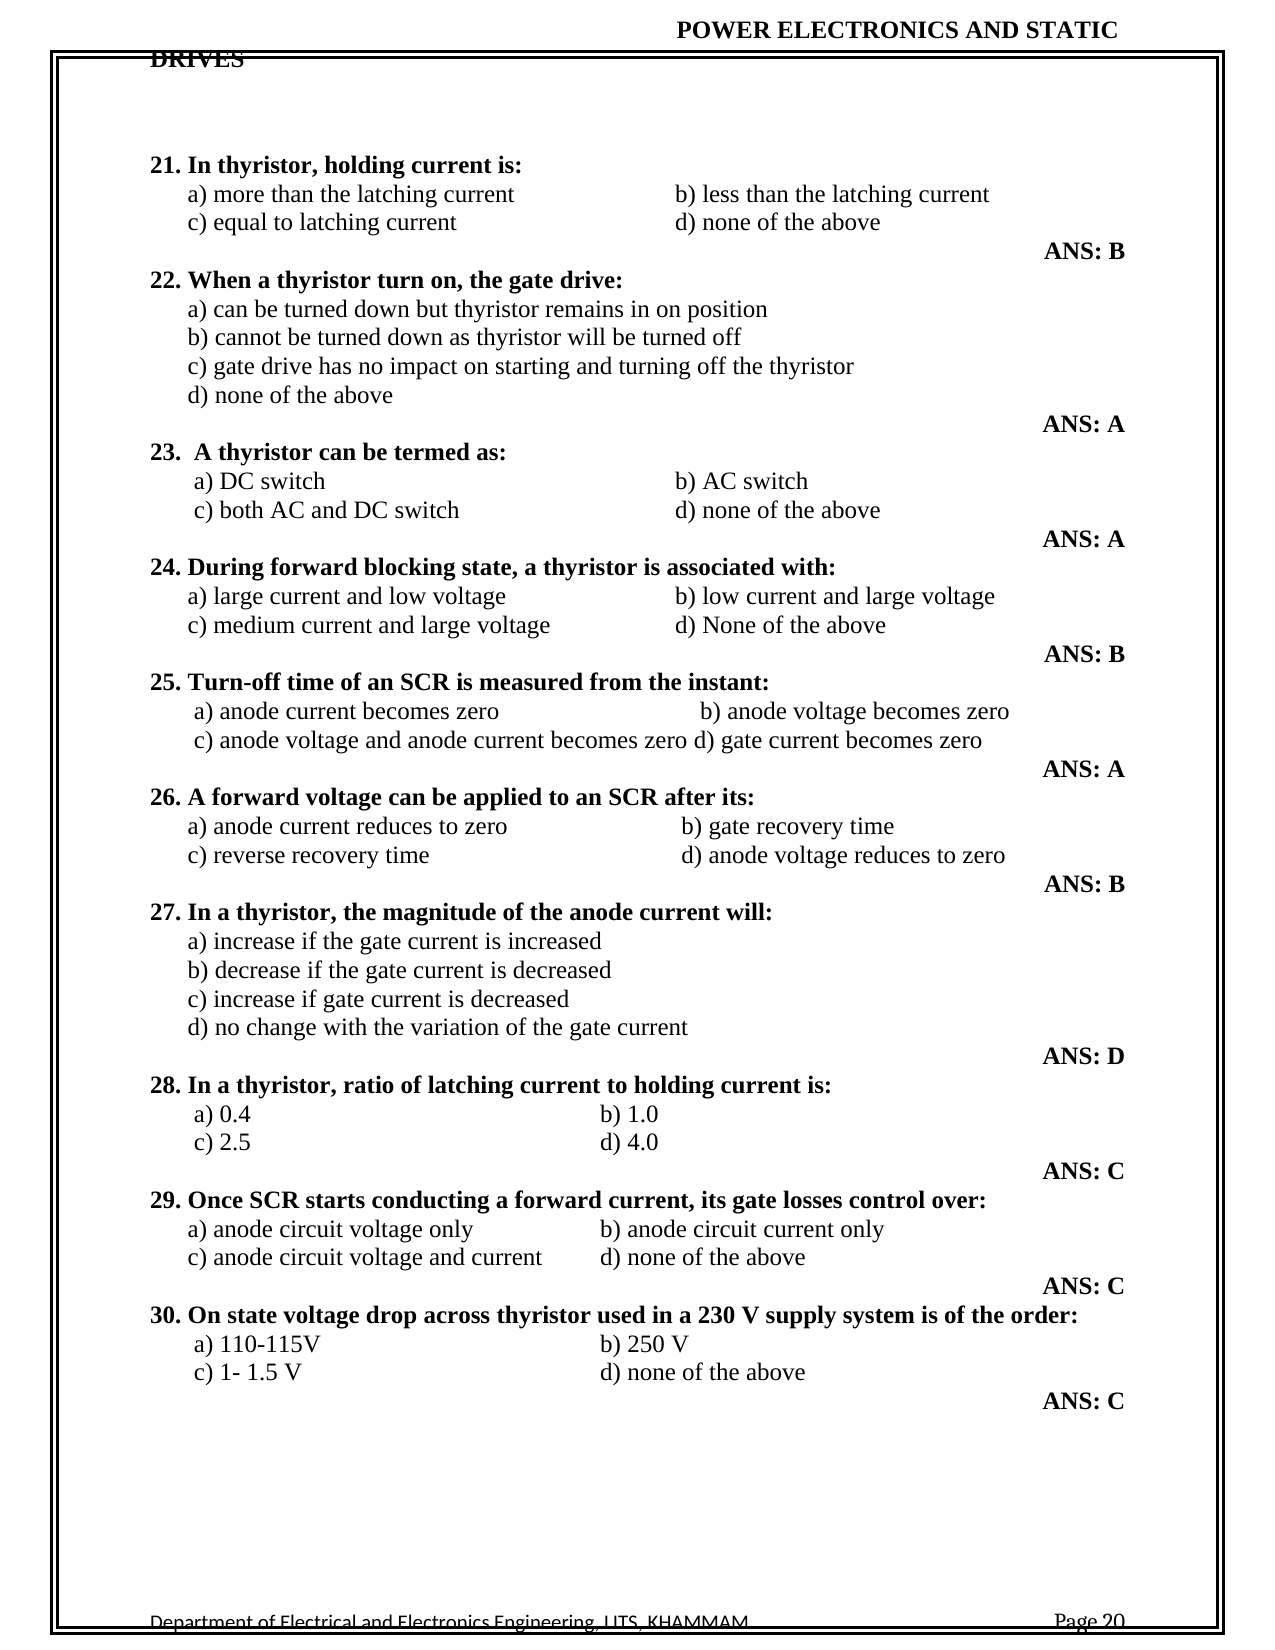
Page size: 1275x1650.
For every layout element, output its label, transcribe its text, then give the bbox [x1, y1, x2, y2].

text 30. On state voltage drop across thyristor used in a 230 V supply system is of the order: a) 110-115V b) 250 V c) 1- 1.5 V d) none of the above [150, 1300, 1125, 1386]
text 28. In a thyristor, ratio of latching current to holding current is: a) 0.4 b) 1.0 c) 2.5 d) 4.0 [150, 1070, 1125, 1156]
text ANS: D [150, 1041, 1125, 1070]
text 21. In thyristor, holding current is: a) more than the latching current b) less than the latching current c) equal to latching current d) none of the above [150, 150, 1125, 236]
text 27. In a thyristor, the magnitude of the anode current will: a) increase if the gate current is increased b) decrease if the gate current is decreased c) increase if gate current is decreased d) no change with the variation of the gate current [150, 897, 1125, 1041]
text ANS: C [150, 1271, 1125, 1300]
text ANS: A [150, 524, 1125, 552]
text ANS: A [150, 409, 1125, 437]
text ANS: A [150, 754, 1125, 782]
text 25. Turn-off time of an SCR is measured from the instant: a) anode current becomes zero b) anode voltage becomes zero c) anode voltage and anode current becomes zero d) gate current becomes zero [150, 667, 1125, 754]
text 22. When a thyristor turn on, the gate drive: a) can be turned down but thyristor remains in on position b) cannot be turned down as thyristor will be turned off c) gate drive has no impact on starting and turning off the thyristor d) none of the above [150, 265, 1125, 409]
text ANS: C [150, 1386, 1125, 1415]
text 29. Once SCR starts conducting a forward current, its gate losses control over: a) anode circuit voltage only b) anode circuit current only c) anode circuit voltage and current d) none of the above [150, 1185, 1125, 1271]
text ANS: C [150, 1156, 1125, 1185]
text ANS: B [150, 639, 1125, 667]
text 24. During forward blocking state, a thyristor is associated with: a) large current and low voltage b) low current and large voltage c) medium current and large voltage d) None of the above [150, 552, 1125, 639]
text 26. A forward voltage can be applied to an SCR after its: a) anode current reduces to zero b) gate recovery time c) reverse recovery time d) anode voltage reduces to zero [150, 782, 1125, 869]
text 23. A thyristor can be termed as: a) DC switch b) AC switch c) both AC and DC switch d) none of the above [150, 437, 1125, 524]
text ANS: B [150, 869, 1125, 897]
text ANS: B [150, 236, 1125, 265]
